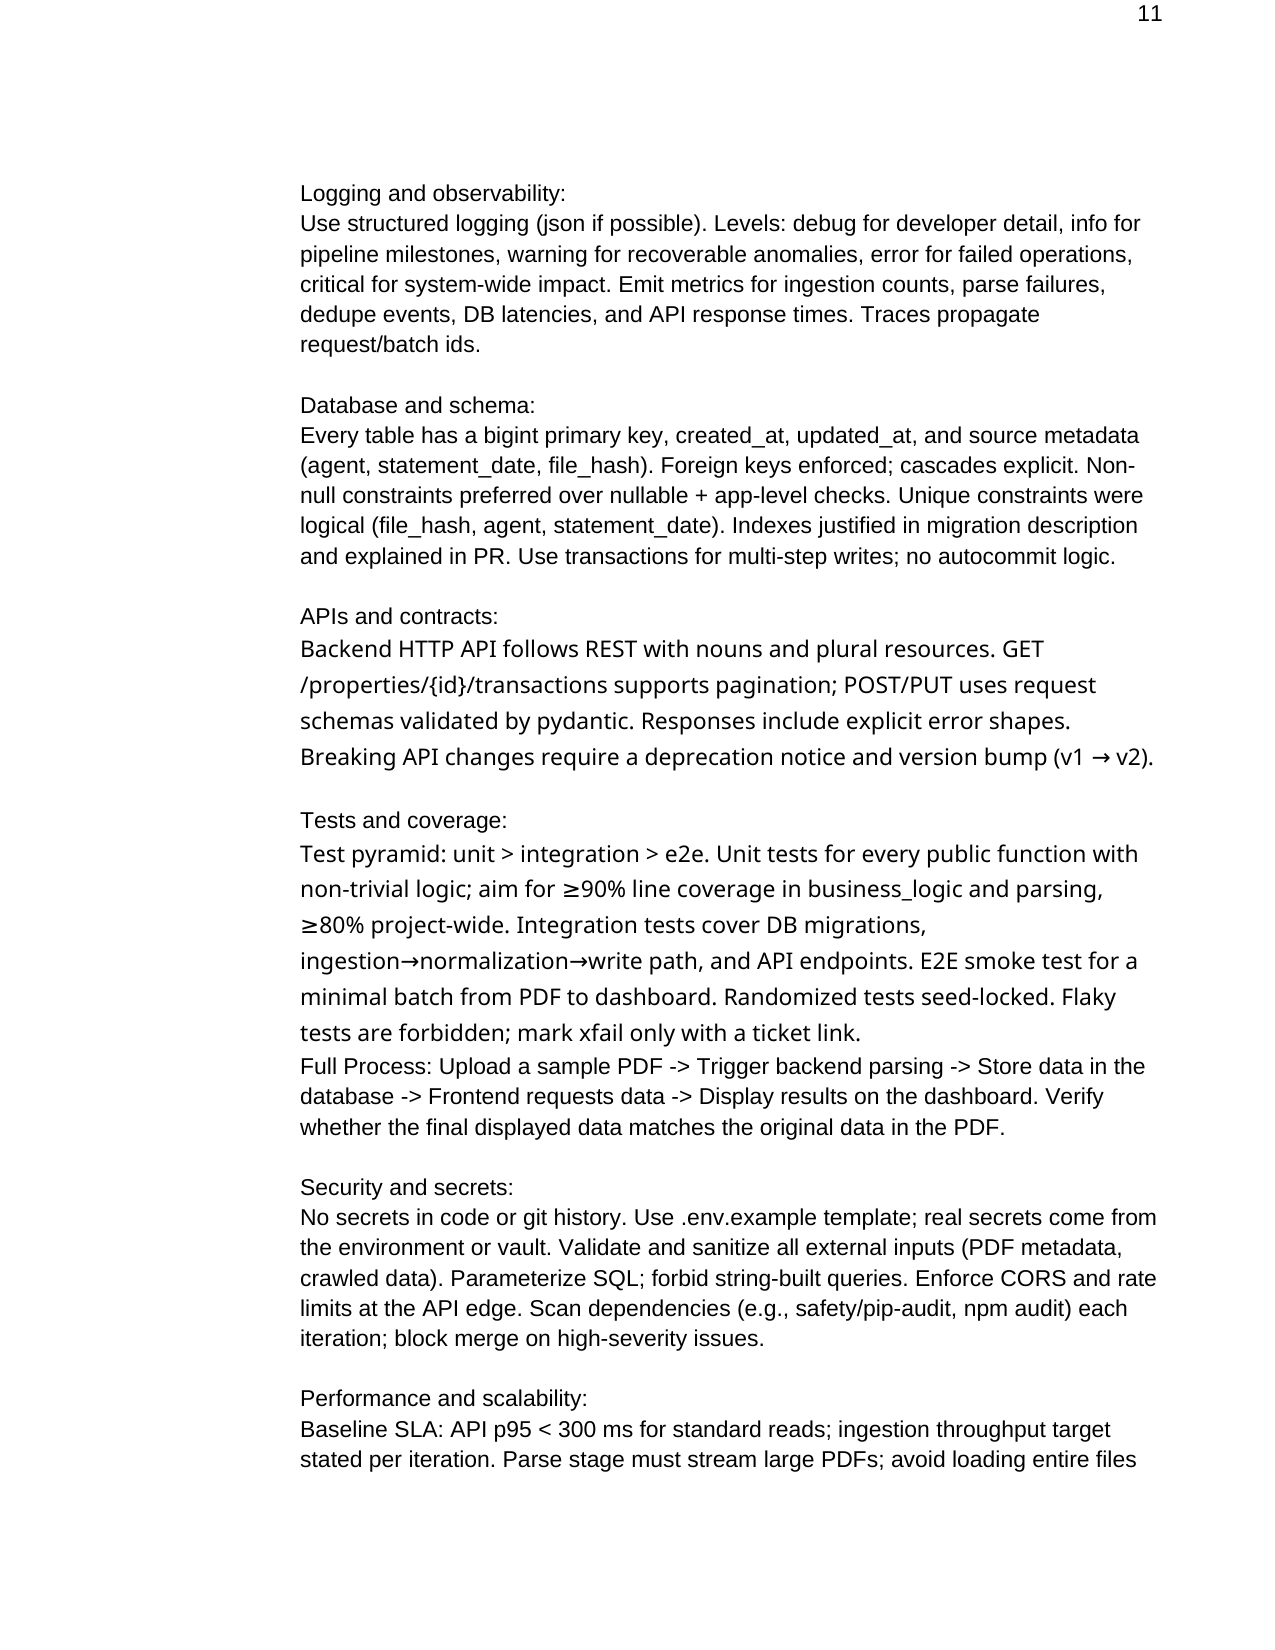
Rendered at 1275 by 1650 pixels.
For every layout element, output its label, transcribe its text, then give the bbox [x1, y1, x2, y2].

text Use structured logging (json if possible). Levels: debug for developer detail, info for pipeline milestones, warning for recoverable anomalies, error for failed operations, critical for system-wide impact. Emit metrics for ingestion counts, parse failures, dedupe events, DB latencies, and API response times. Traces propagate request/batch ids. Database and schema: [300, 210, 1162, 418]
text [300, 150, 1162, 207]
text APIs and contracts: [300, 603, 1162, 629]
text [300, 1416, 1162, 1472]
text Test pyramid: unit > integration > e2e. Unit tests for every public function with non-trivial logic; aim for ≥90% line coverage in business_logic and parsing, ≥80% project-wide. Integration tests cover DB migrations, ingestion→normalization→write path, and API endpoints. E2E smoke test for a minimal batch from PDF to dashboard. Randomized tests seed-locked. Flaky tests are forbidden; mark xfail only with a ticket link. [300, 837, 1162, 1048]
text Full Process: Upload a sample PDF -> Trigger backend parsing -> Store data in the database -> Frontend requests data -> Display results on the dashboard. Verify whether the final displayed data matches the original data in the PDF. Security and secrets: No secrets in code or git history. Use .env.example template; real secrets come from the environment or vault. Validate and sanitize all external inputs (PDF metadata, crawled data). Parameterize SQL; forbid string-built queries. Enforce CORS and rate limits at the API edge. Scan dependencies (e.g., safety/pip-audit, npm audit) each iteration; block merge on high-severity issues. Performance and scalability: [300, 1053, 1162, 1412]
text Tests and coverage: [300, 807, 1162, 834]
text Every table has a bigint primary key, created_at, updated_at, and source metadata (agent, statement_date, file_hash). Foreign keys enforced; cascades explicit. Non-null constraints preferred over nullable + app-level checks. Unique constraints were logical (file_hash, agent, statement_date). Indexes justified in migration description and explained in PR. Use transactions for multi-step writes; no autocommit logic. [300, 422, 1162, 569]
text Backend HTTP API follows REST with nouns and plural resources. GET /properties/{id}/transactions supports pagination; POST/PUT uses request schemas validated by pydantic. Responses include explicit error shapes. Breaking API changes require a deprecation notice and version bump (v1 → v2). [300, 633, 1162, 772]
